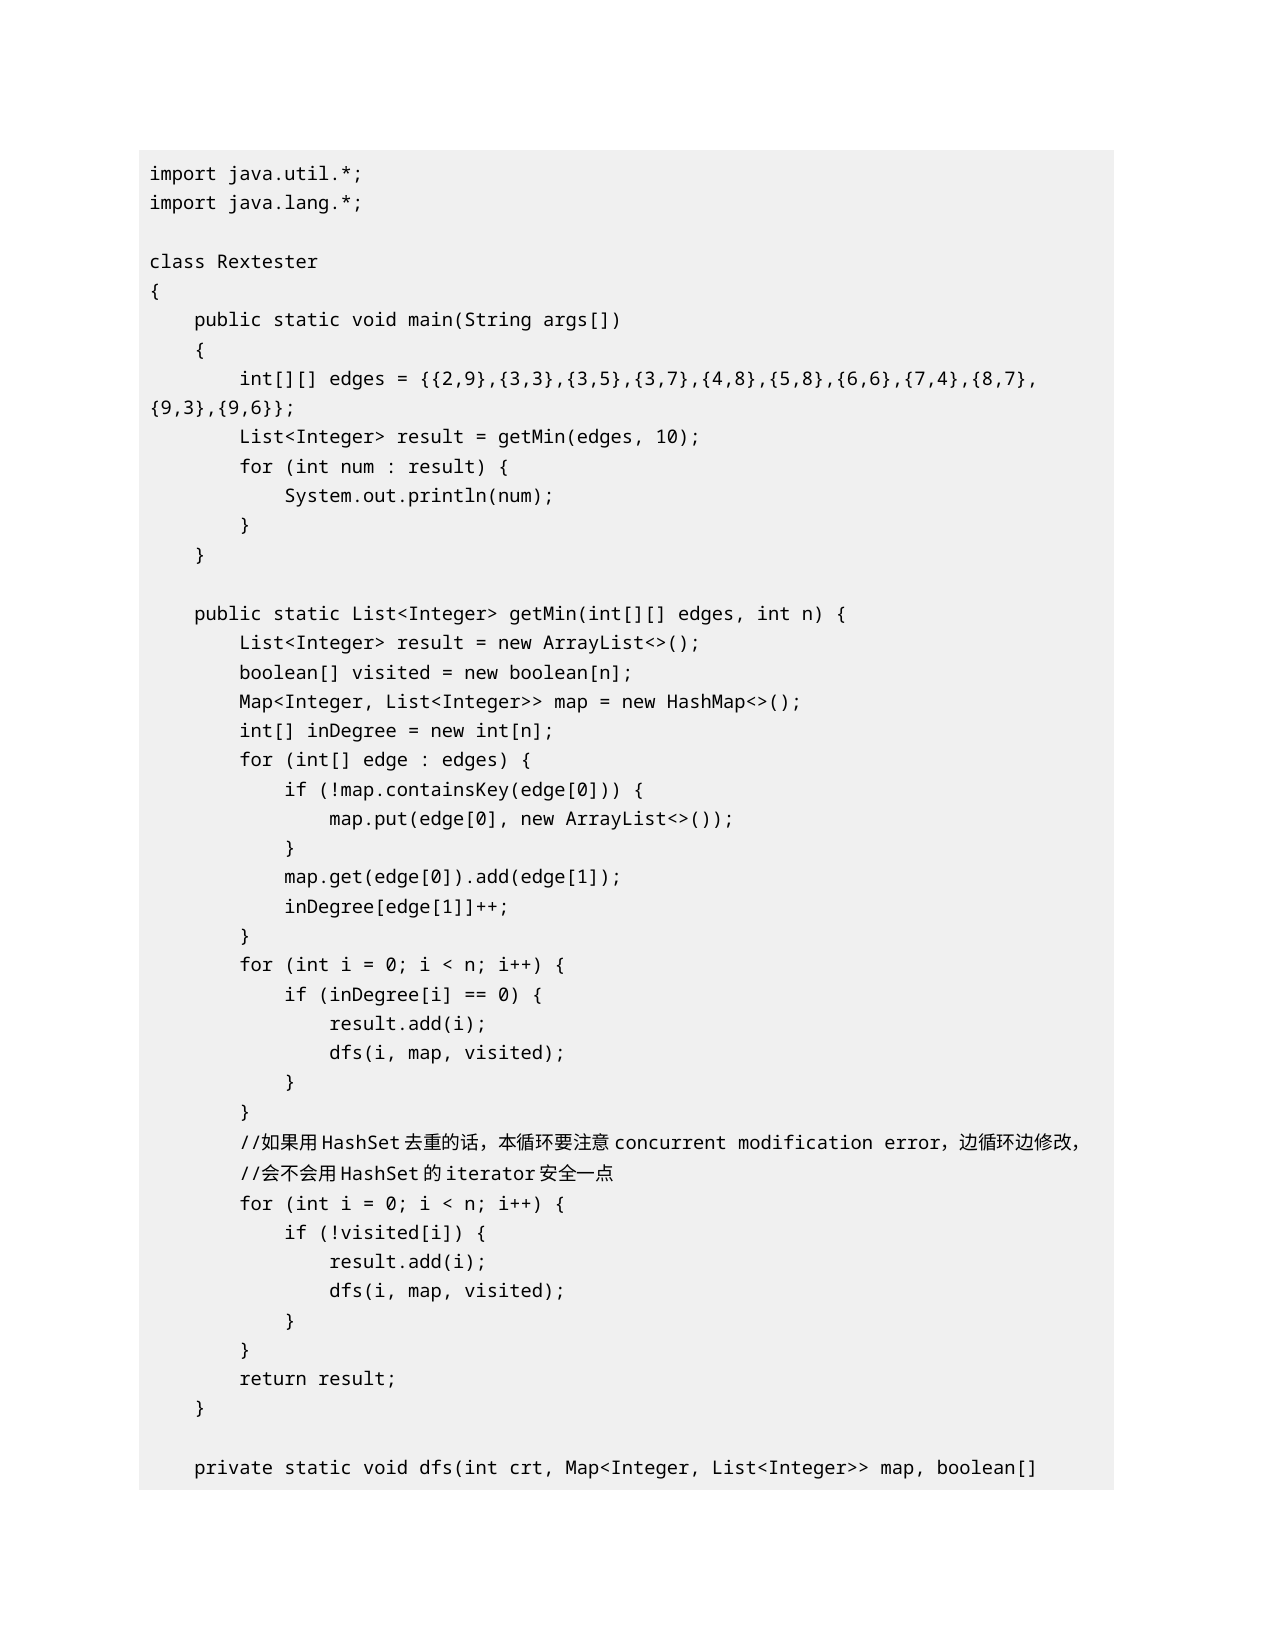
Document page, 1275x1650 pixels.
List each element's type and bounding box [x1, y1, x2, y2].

table_header [139, 150, 1114, 1490]
